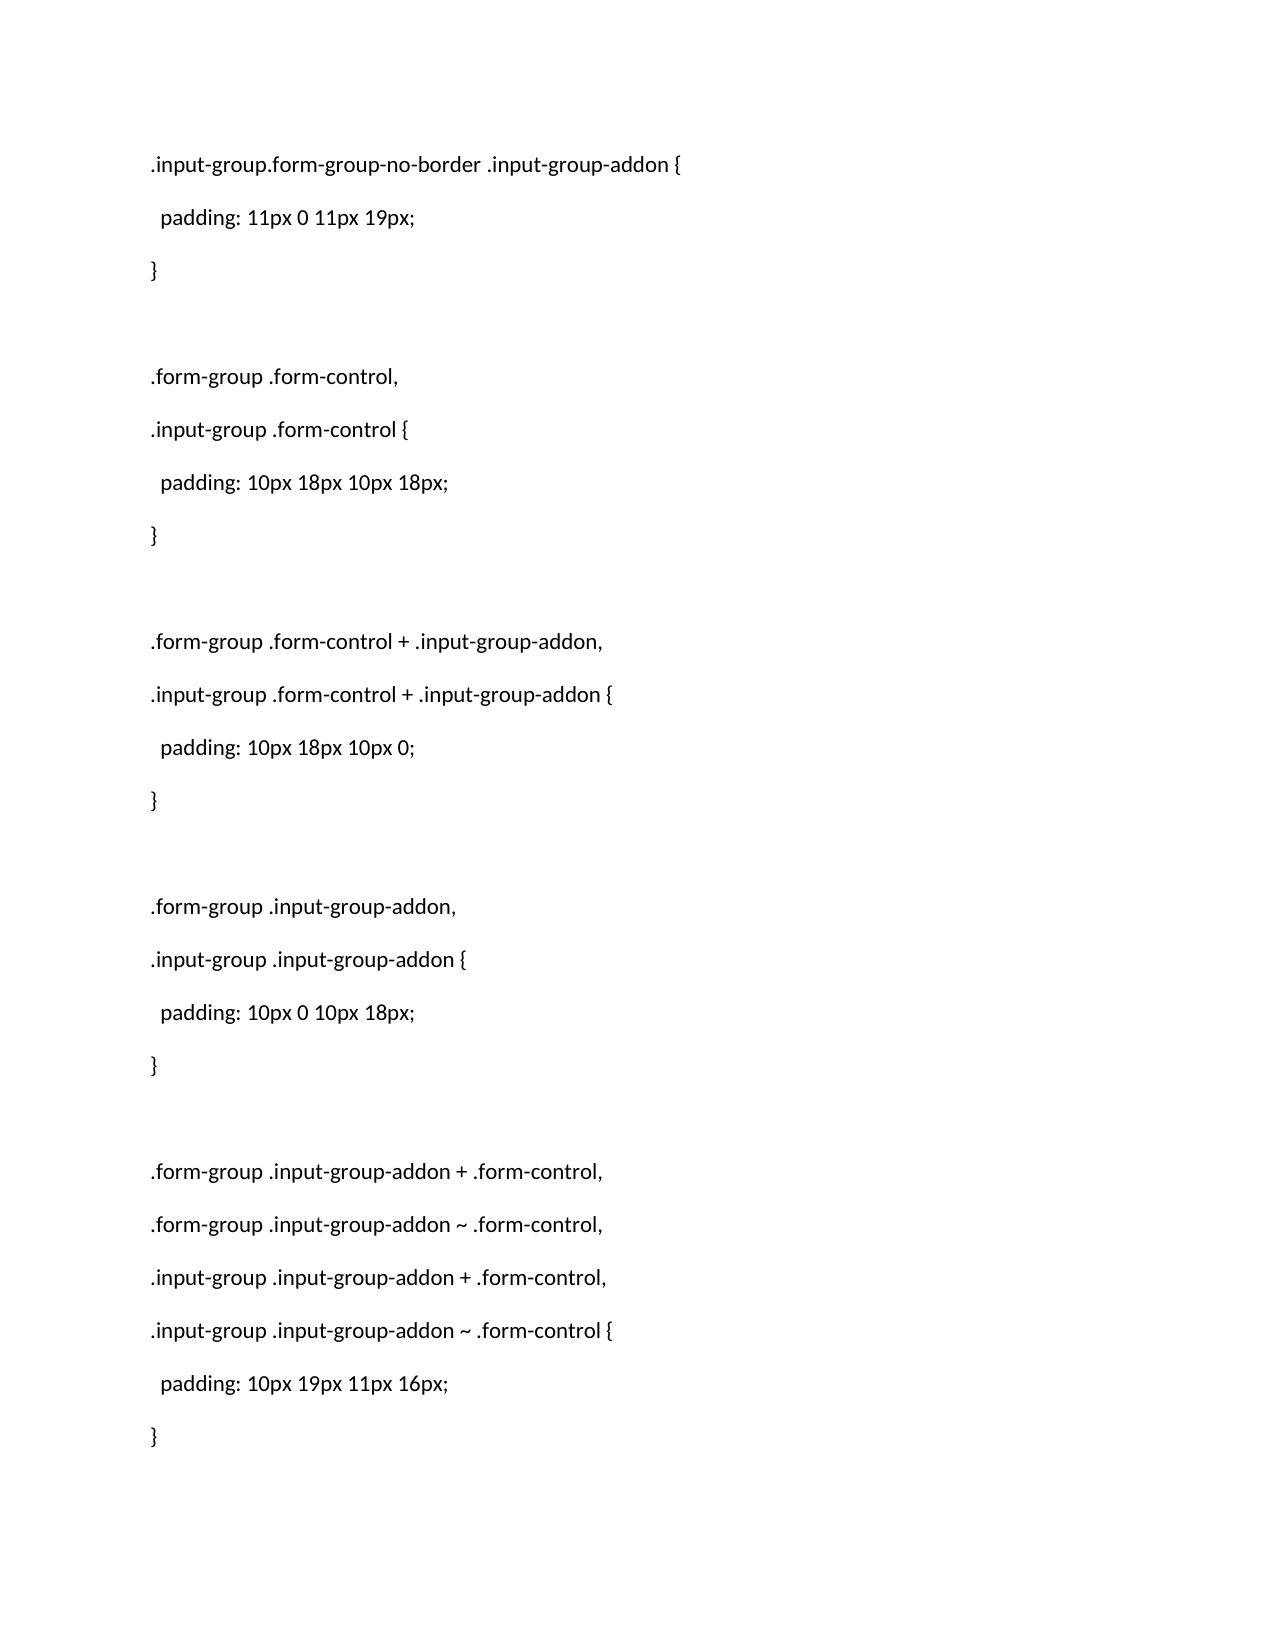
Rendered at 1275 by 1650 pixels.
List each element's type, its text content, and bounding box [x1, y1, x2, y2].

text } [150, 786, 1125, 814]
text padding: 10px 18px 10px 18px; [150, 468, 1125, 496]
text .form-group .input-group-addon, [150, 892, 1125, 920]
text .input-group.form-group-no-border .input-group-addon { [150, 150, 1125, 178]
text padding: 11px 0 11px 19px; [150, 203, 1125, 231]
text .form-group .form-control, [150, 362, 1125, 390]
text padding: 10px 18px 10px 0; [150, 733, 1125, 761]
text .form-group .input-group-addon ~ .form-control, [150, 1210, 1125, 1238]
text } [150, 256, 1125, 284]
text .input-group .input-group-addon ~ .form-control { [150, 1316, 1125, 1344]
text .form-group .form-control + .input-group-addon, [150, 627, 1125, 655]
text } [150, 1422, 1125, 1451]
text .form-group .input-group-addon + .form-control, [150, 1157, 1125, 1185]
text padding: 10px 0 10px 18px; [150, 998, 1125, 1026]
text padding: 10px 19px 11px 16px; [150, 1369, 1125, 1397]
text .input-group .form-control { [150, 415, 1125, 443]
text .input-group .input-group-addon + .form-control, [150, 1263, 1125, 1291]
text .input-group .input-group-addon { [150, 945, 1125, 973]
text } [150, 1051, 1125, 1079]
text .input-group .form-control + .input-group-addon { [150, 680, 1125, 708]
text } [150, 521, 1125, 549]
